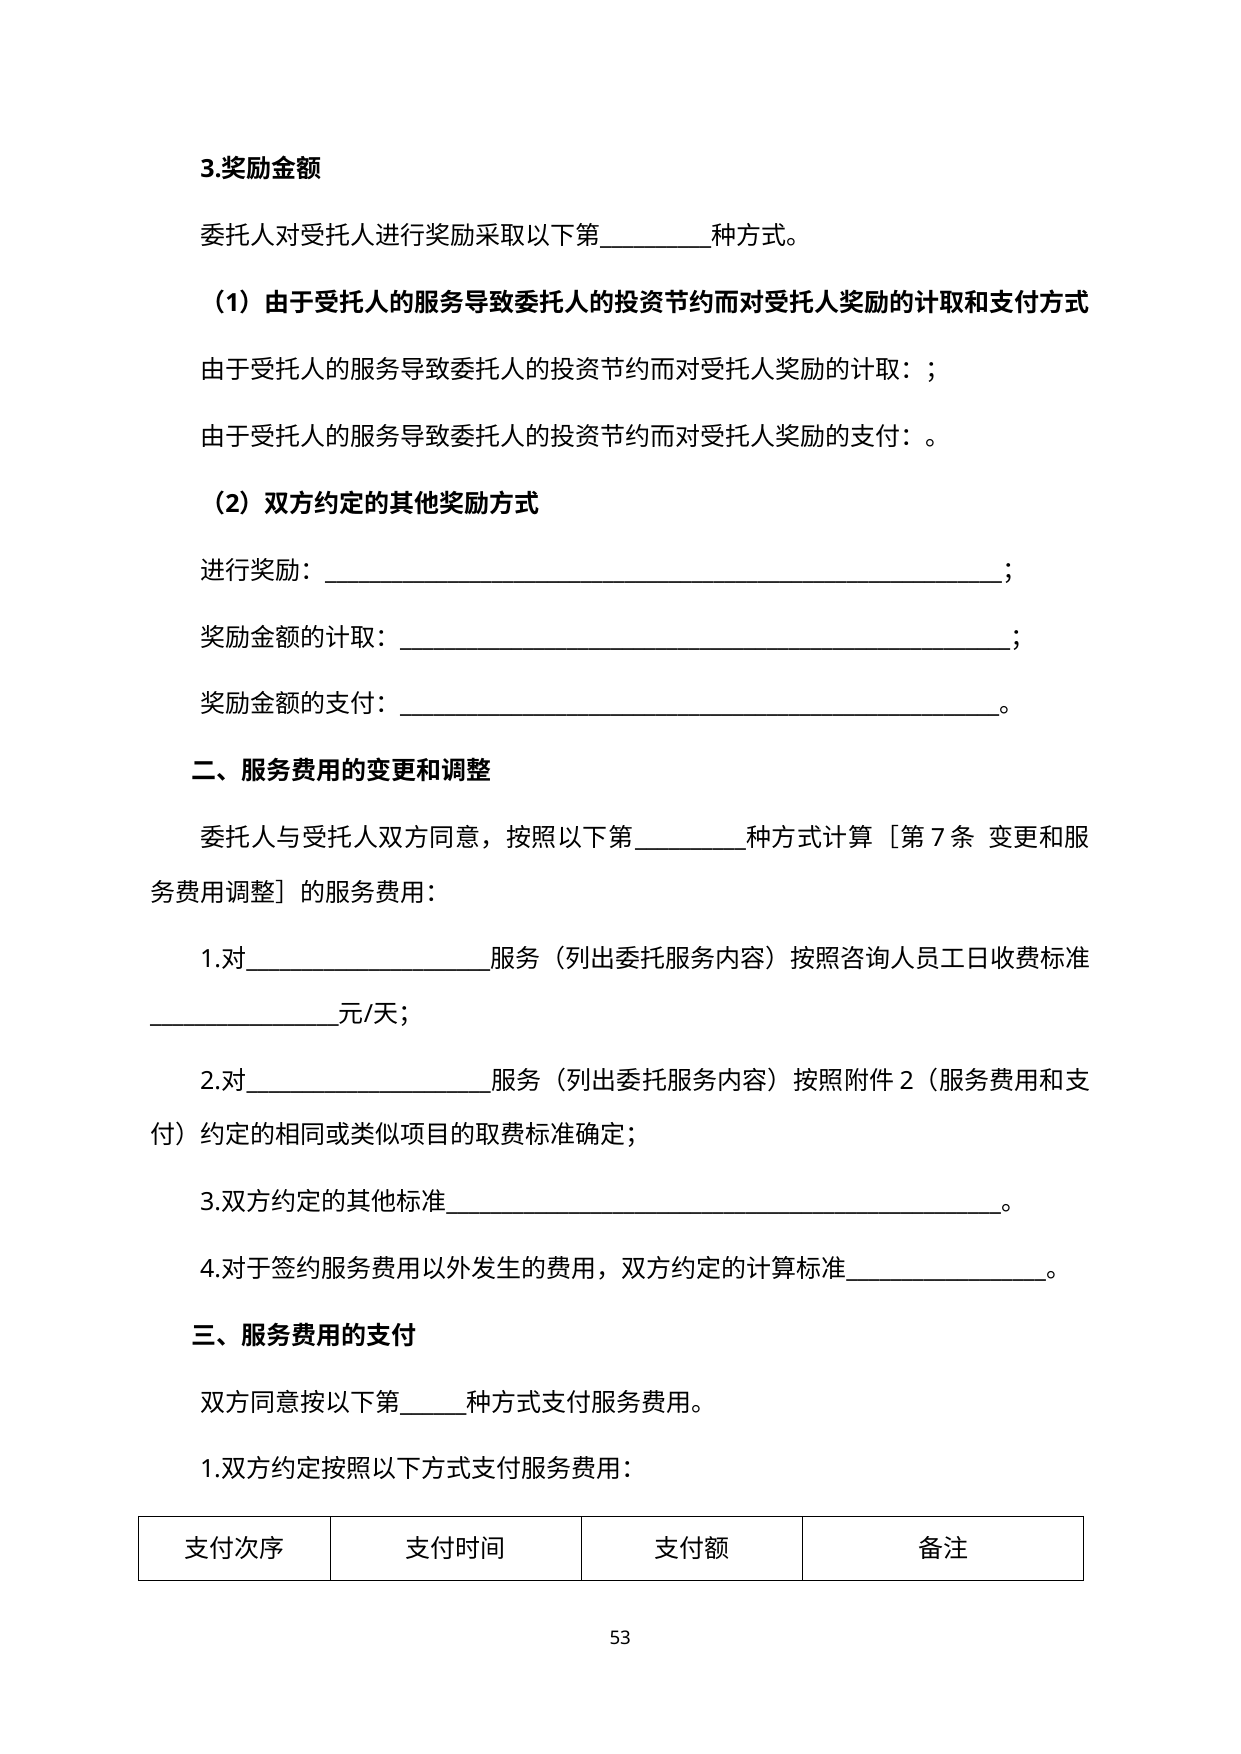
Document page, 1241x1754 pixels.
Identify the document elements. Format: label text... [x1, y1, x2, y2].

list 三、服务费用的支付 [192, 1315, 1090, 1351]
text （2）双方约定的其他奖励方式 [150, 483, 1090, 519]
text 由于受托人的服务导致委托人的投资节约而对受托人奖励的计取：； [150, 349, 1090, 386]
table_header 备注 [803, 1517, 1083, 1580]
text （1）由于受托人的服务导致委托人的投资节约而对受托人奖励的计取和支付方式 [150, 283, 1090, 319]
text 4.对于签约服务费用以外发生的费用，双方约定的计算标准__________________。 [150, 1248, 1090, 1284]
text 奖励金额的支付：______________________________________________________。 [150, 684, 1090, 720]
table_header 支付额 [582, 1517, 802, 1580]
text 由于受托人的服务导致委托人的投资节约而对受托人奖励的支付：。 [150, 416, 1090, 453]
text 1.对______________________服务（列出委托服务内容）按照咨询人员工日收费标准_________________元/天； [150, 939, 1090, 1029]
text 3.奖励金额 [150, 149, 1090, 185]
list 二、服务费用的变更和调整 [192, 751, 1090, 787]
table_header 支付次序 [139, 1517, 330, 1580]
text 1.双方约定按照以下方式支付服务费用： [150, 1449, 1090, 1485]
table_header 支付时间 [331, 1517, 581, 1580]
text 奖励金额的计取：_______________________________________________________； [150, 617, 1090, 653]
text 委托人对受托人进行奖励采取以下第__________种方式。 [150, 216, 1090, 252]
text 进行奖励：_____________________________________________________________； [150, 550, 1090, 586]
text 双方同意按以下第______种方式支付服务费用。 [150, 1382, 1090, 1418]
text 3.双方约定的其他标准__________________________________________________。 [150, 1181, 1090, 1218]
